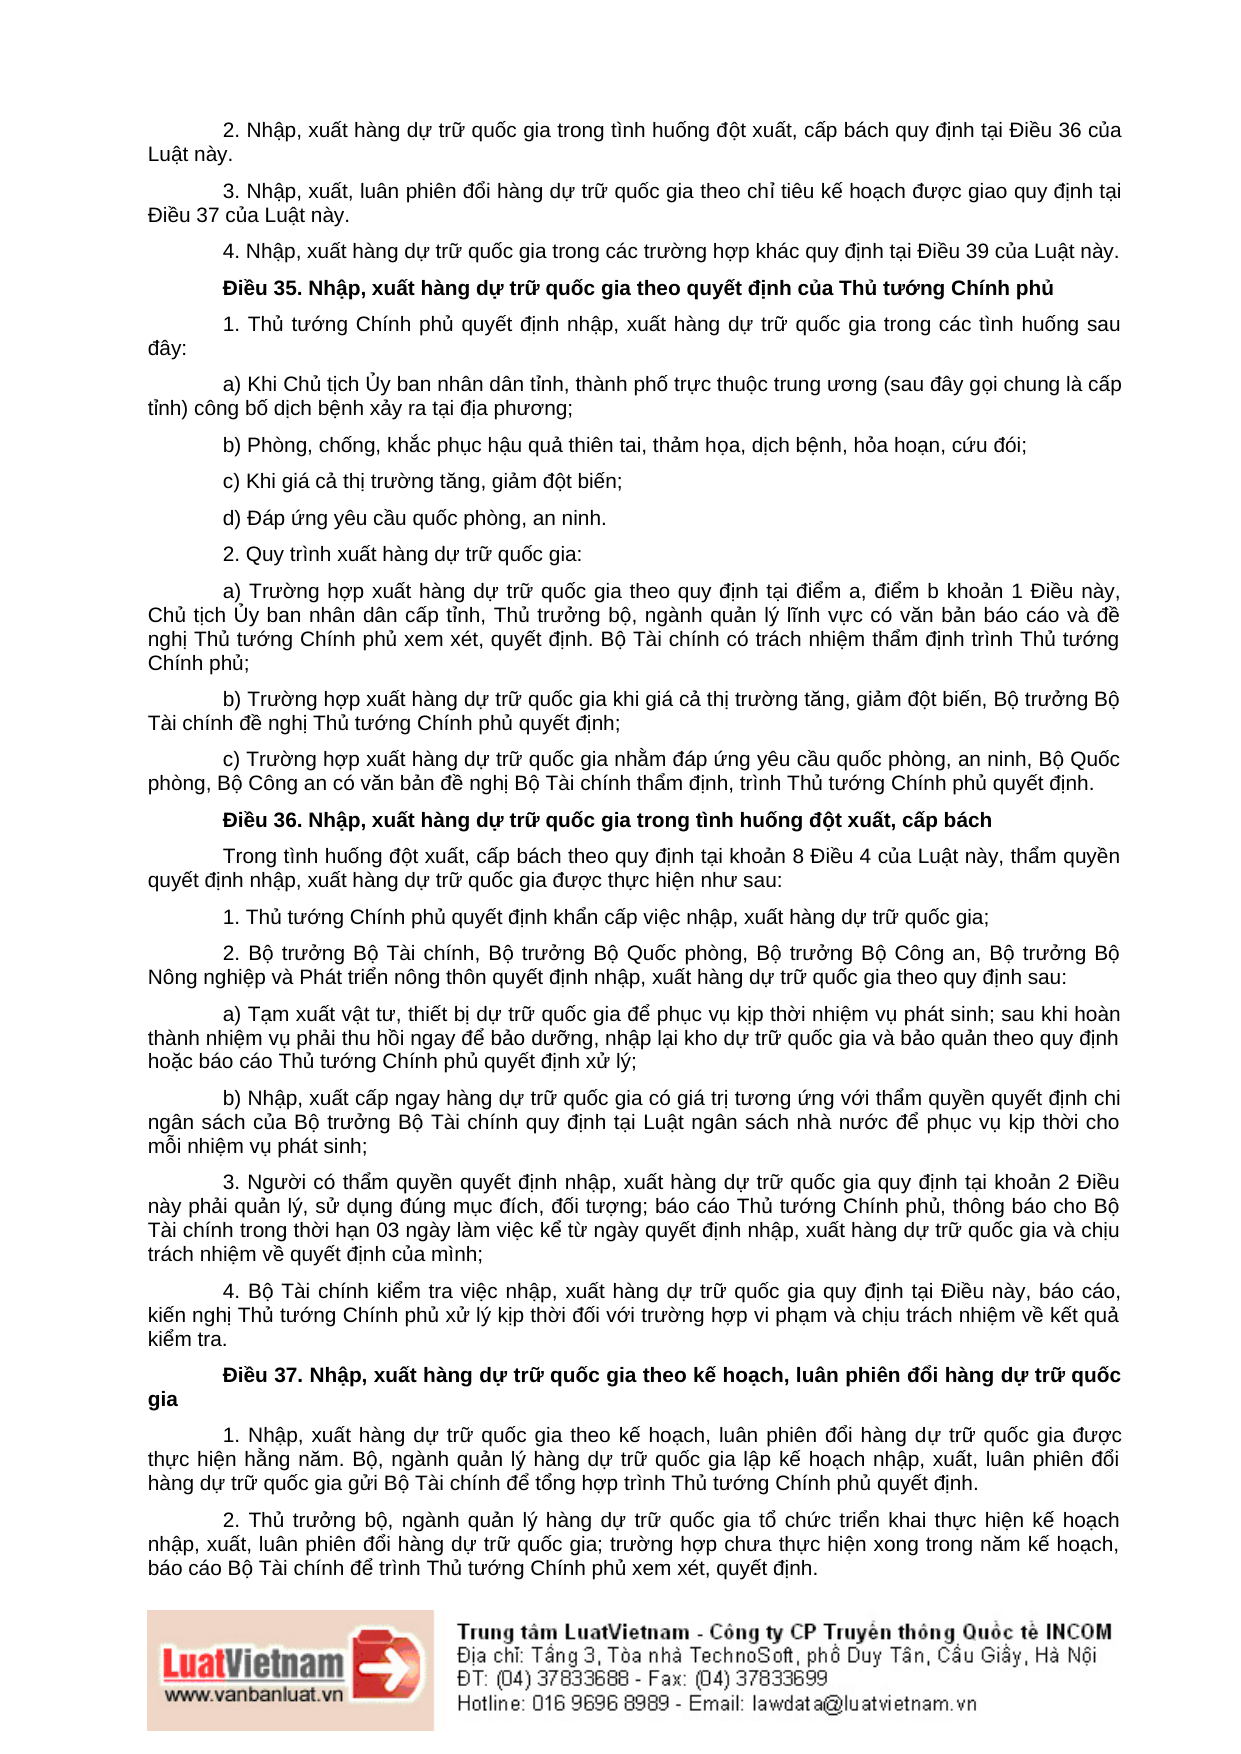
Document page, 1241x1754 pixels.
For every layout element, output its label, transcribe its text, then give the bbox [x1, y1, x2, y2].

text 1. Thủ tướng Chính phủ quyết định nhập, xuất hàng dự trữ quốc gia trong các tình huống sau đây: [148, 312, 1122, 360]
text a) Tạm xuất vật tư, thiết bị dự trữ quốc gia để phục vụ kịp thời nhiệm vụ phát sinh; sau khi hoàn thành nhiệm vụ phải thu hồi ngay để bảo dưỡng, nhập lại kho dự trữ quốc gia và bảo quản theo quy định hoặc báo cáo Thủ tướng Chính phủ quyết định xử lý; [148, 1001, 1122, 1073]
text Điều 35. Nhập, xuất hàng dự trữ quốc gia theo quyết định của Thủ tướng Chính phủ [148, 275, 1122, 299]
text Điều 37. Nhập, xuất hàng dự trữ quốc gia theo kế hoạch, luân phiên đổi hàng dự trữ quốc gia [148, 1363, 1122, 1411]
text 1. Thủ tướng Chính phủ quyết định khẩn cấp việc nhập, xuất hàng dự trữ quốc gia; [148, 904, 1122, 928]
text b) Trường hợp xuất hàng dự trữ quốc gia khi giá cả thị trường tăng, giảm đột biến, Bộ trưởng Bộ Tài chính đề nghị Thủ tướng Chính phủ quyết định; [148, 687, 1122, 735]
text Trong tình huống đột xuất, cấp bách theo quy định tại khoản 8 Điều 4 của Luật này, thẩm quyền quyết định nhập, xuất hàng dự trữ quốc gia được thực hiện như sau: [148, 844, 1122, 892]
text 2. Nhập, xuất hàng dự trữ quốc gia trong tình huống đột xuất, cấp bách quy định tại Điều 36 của Luật này. [148, 118, 1122, 166]
text b) Nhập, xuất cấp ngay hàng dự trữ quốc gia có giá trị tương ứng với thẩm quyền quyết định chi ngân sách của Bộ trưởng Bộ Tài chính quy định tại Luật ngân sách nhà nước để phục vụ kịp thời cho mỗi nhiệm vụ phát sinh; [148, 1086, 1122, 1158]
text a) Trường hợp xuất hàng dự trữ quốc gia theo quy định tại điểm a, điểm b khoản 1 Điều này, Chủ tịch Ủy ban nhân dân cấp tỉnh, Thủ trưởng bộ, ngành quản lý lĩnh vực có văn bản báo cáo và đề nghị Thủ tướng Chính phủ xem xét, quyết định. Bộ Tài chính có trách nhiệm thẩm định trình Thủ tướng Chính phủ; [148, 578, 1122, 674]
text 2. Bộ trưởng Bộ Tài chính, Bộ trưởng Bộ Quốc phòng, Bộ trưởng Bộ Công an, Bộ trưởng Bộ Nông nghiệp và Phát triển nông thôn quyết định nhập, xuất hàng dự trữ quốc gia theo quy định sau: [148, 941, 1122, 989]
text 2. Thủ trưởng bộ, ngành quản lý hàng dự trữ quốc gia tổ chức triển khai thực hiện kế hoạch nhập, xuất, luân phiên đổi hàng dự trữ quốc gia; trường hợp chưa thực hiện xong trong năm kế hoạch, báo cáo Bộ Tài chính để trình Thủ tướng Chính phủ xem xét, quyết định. [148, 1508, 1122, 1579]
text 3. Người có thẩm quyền quyết định nhập, xuất hàng dự trữ quốc gia quy định tại khoản 2 Điều này phải quản lý, sử dụng đúng mục đích, đối tượng; báo cáo Thủ tướng Chính phủ, thông báo cho Bộ Tài chính trong thời hạn 03 ngày làm việc kể từ ngày quyết định nhập, xuất hàng dự trữ quốc gia và chịu trách nhiệm về quyết định của mình; [148, 1170, 1122, 1266]
text 1. Nhập, xuất hàng dự trữ quốc gia theo kế hoạch, luân phiên đổi hàng dự trữ quốc gia được thực hiện hằng năm. Bộ, ngành quản lý hàng dự trữ quốc gia lập kế hoạch nhập, xuất, luân phiên đổi hàng dự trữ quốc gia gửi Bộ Tài chính để tổng hợp trình Thủ tướng Chính phủ quyết định. [148, 1423, 1122, 1495]
text d) Đáp ứng yêu cầu quốc phòng, an ninh. [148, 506, 1122, 529]
text a) Khi Chủ tịch Ủy ban nhân dân tỉnh, thành phố trực thuộc trung ương (sau đây gọi chung là cấp tỉnh) công bố dịch bệnh xảy ra tại địa phương; [148, 372, 1122, 420]
text 3. Nhập, xuất, luân phiên đổi hàng dự trữ quốc gia theo chỉ tiêu kế hoạch được giao quy định tại Điều 37 của Luật này. [148, 178, 1122, 226]
text 4. Bộ Tài chính kiểm tra việc nhập, xuất hàng dự trữ quốc gia quy định tại Điều này, báo cáo, kiến nghị Thủ tướng Chính phủ xử lý kịp thời đối với trường hợp vi phạm và chịu trách nhiệm về kết quả kiểm tra. [148, 1278, 1122, 1350]
text Điều 36. Nhập, xuất hàng dự trữ quốc gia trong tình huống đột xuất, cấp bách [148, 808, 1122, 832]
picture [147, 1610, 1122, 1731]
text 4. Nhập, xuất hàng dự trữ quốc gia trong các trường hợp khác quy định tại Điều 39 của Luật này. [148, 239, 1122, 263]
text c) Khi giá cả thị trường tăng, giảm đột biến; [148, 469, 1122, 493]
text c) Trường hợp xuất hàng dự trữ quốc gia nhằm đáp ứng yêu cầu quốc phòng, an ninh, Bộ Quốc phòng, Bộ Công an có văn bản đề nghị Bộ Tài chính thẩm định, trình Thủ tướng Chính phủ quyết định. [148, 747, 1122, 795]
text b) Phòng, chống, khắc phục hậu quả thiên tai, thảm họa, dịch bệnh, hỏa hoạn, cứu đói; [148, 433, 1122, 457]
text 2. Quy trình xuất hàng dự trữ quốc gia: [148, 542, 1122, 566]
